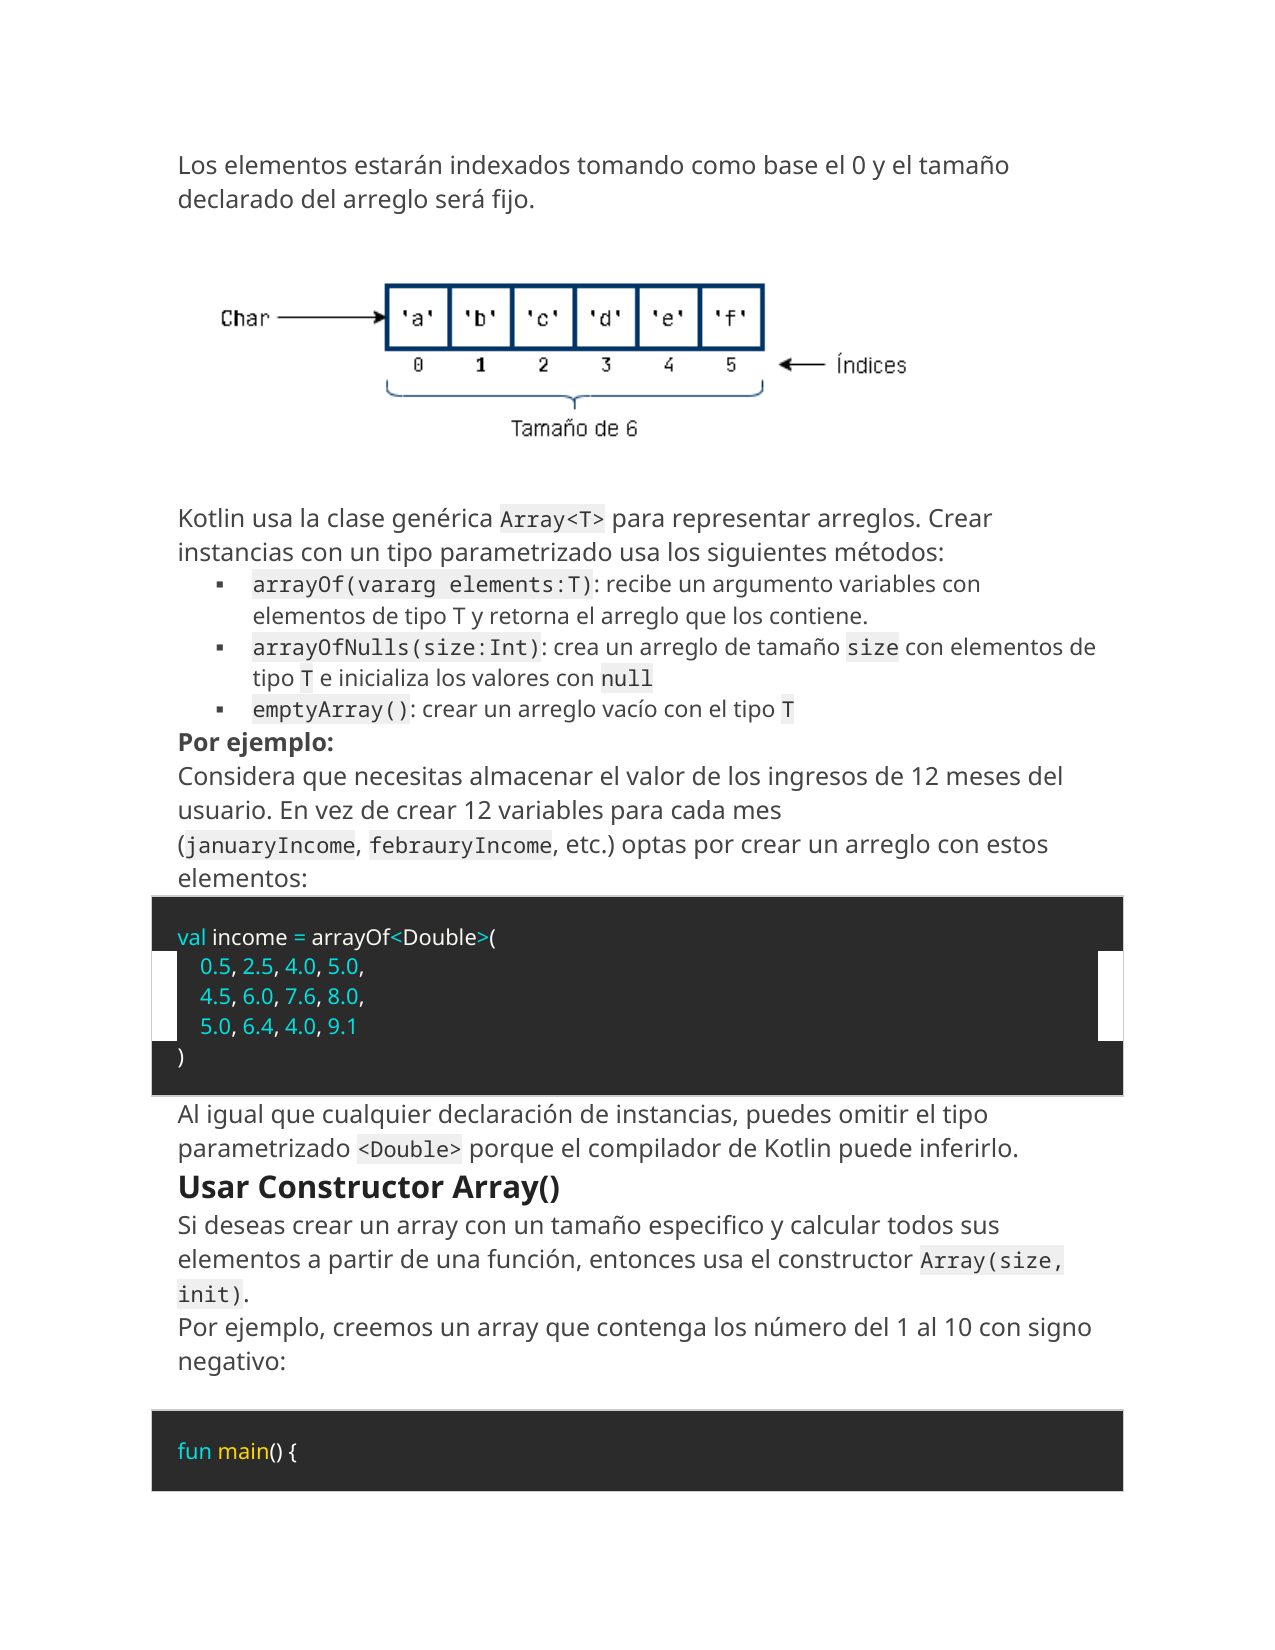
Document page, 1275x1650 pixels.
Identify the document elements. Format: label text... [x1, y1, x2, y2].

picture [177, 247, 945, 482]
subtitle Usar Constructor Array() [177, 1165, 1098, 1208]
text 0.5, 2.5, 4.0, 5.0, [177, 951, 1098, 981]
text 4.5, 6.0, 7.6, 8.0, [177, 981, 1098, 1011]
text val income = arrayOf<Double>( [152, 897, 1123, 951]
text Por ejemplo: [177, 724, 1098, 759]
list arrayOf(vararg elements:T): recibe un argumento variables con elementos de tipo T y retorna el arreglo que los contiene. [215, 568, 1098, 631]
text Al igual que cualquier declaración de instancias, puedes omitir el tipo parametrizado <Double> porque el compilador de Kotlin puede inferirlo. [177, 1097, 1098, 1165]
list emptyArray(): crear un arreglo vacío con el tipo T [215, 693, 1098, 724]
text Considera que necesitas almacenar el valor de los ingresos de 12 meses del usuario. En vez de crear 12 variables para cada mes (januaryIncome, febrauryIncome, etc.) optas por crear un arreglo con estos elementos: [177, 759, 1098, 895]
text Por ejemplo, creemos un array que contenga los número del 1 al 10 con signo negativo: [177, 1310, 1098, 1378]
text Kotlin usa la clase genérica Array<T> para representar arreglos. Crear instancias con un tipo parametrizado usa los siguientes métodos: [177, 500, 1098, 568]
text ) [152, 1014, 1123, 1095]
text Si deseas crear un array con un tamaño especifico y calcular todos sus elementos a partir de una función, entonces usa el constructor Array(size, init). [177, 1208, 1098, 1310]
list arrayOfNulls(size:Int): crea un arreglo de tamaño size con elementos de tipo T e inicializa los valores con null [215, 631, 1098, 693]
text fun main() { [152, 1411, 1123, 1491]
text Los elementos estarán indexados tomando como base el 0 y el tamaño declarado del arreglo será fijo. [177, 148, 1098, 216]
